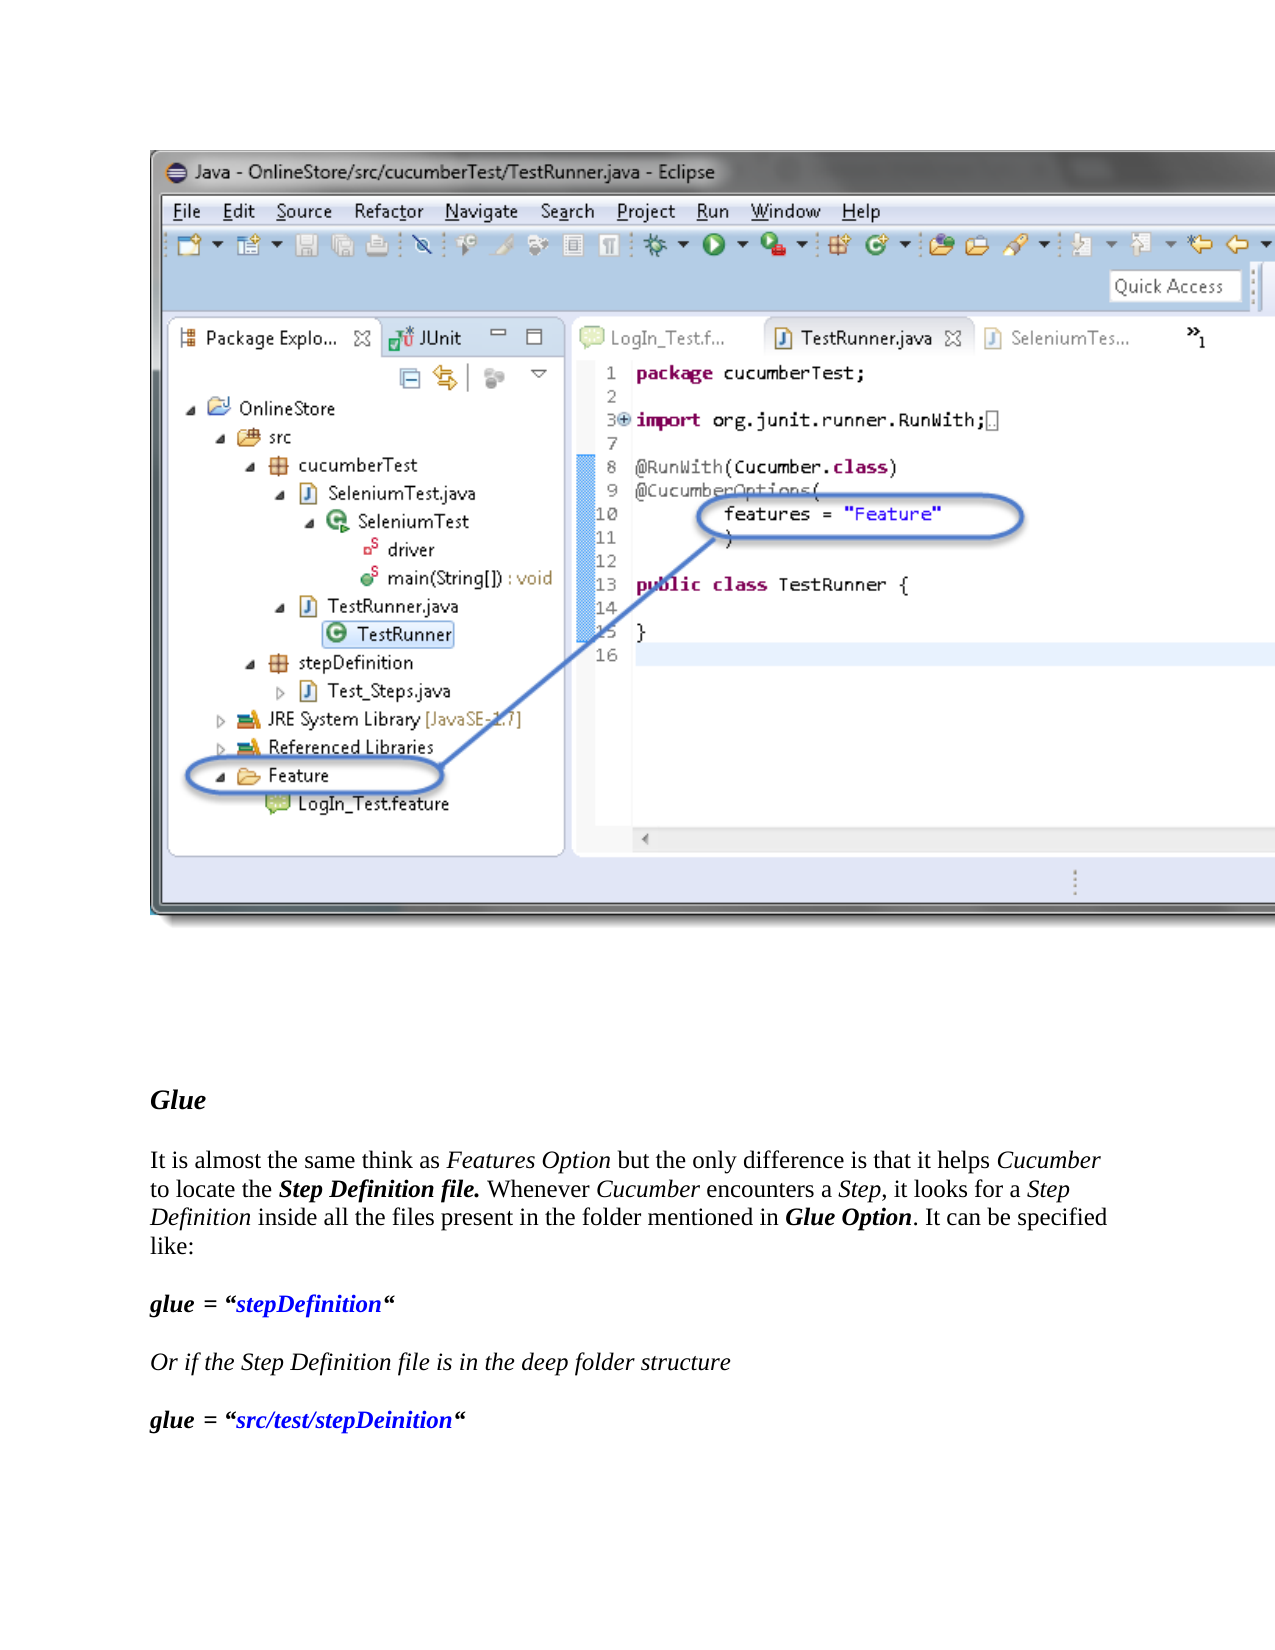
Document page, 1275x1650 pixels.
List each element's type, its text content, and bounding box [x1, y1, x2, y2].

picture [150, 150, 1275, 939]
text Or if the Step Definition file is in the deep folder structure [150, 1347, 1125, 1376]
text glue = “stepDefinition“ [150, 1289, 1125, 1318]
text It is almost the same think as Features Option but the only difference is that it helps Cucumber to locate the Step Definition file. Whenever Cucumber encounters a Step, it looks for a Step Definition inside all the files present in the folder mentioned in Glue Option. It can be specified like: [150, 1145, 1125, 1260]
text Glue [150, 1083, 1125, 1116]
text glue = “src/test/stepDeinition“ [150, 1405, 1125, 1434]
